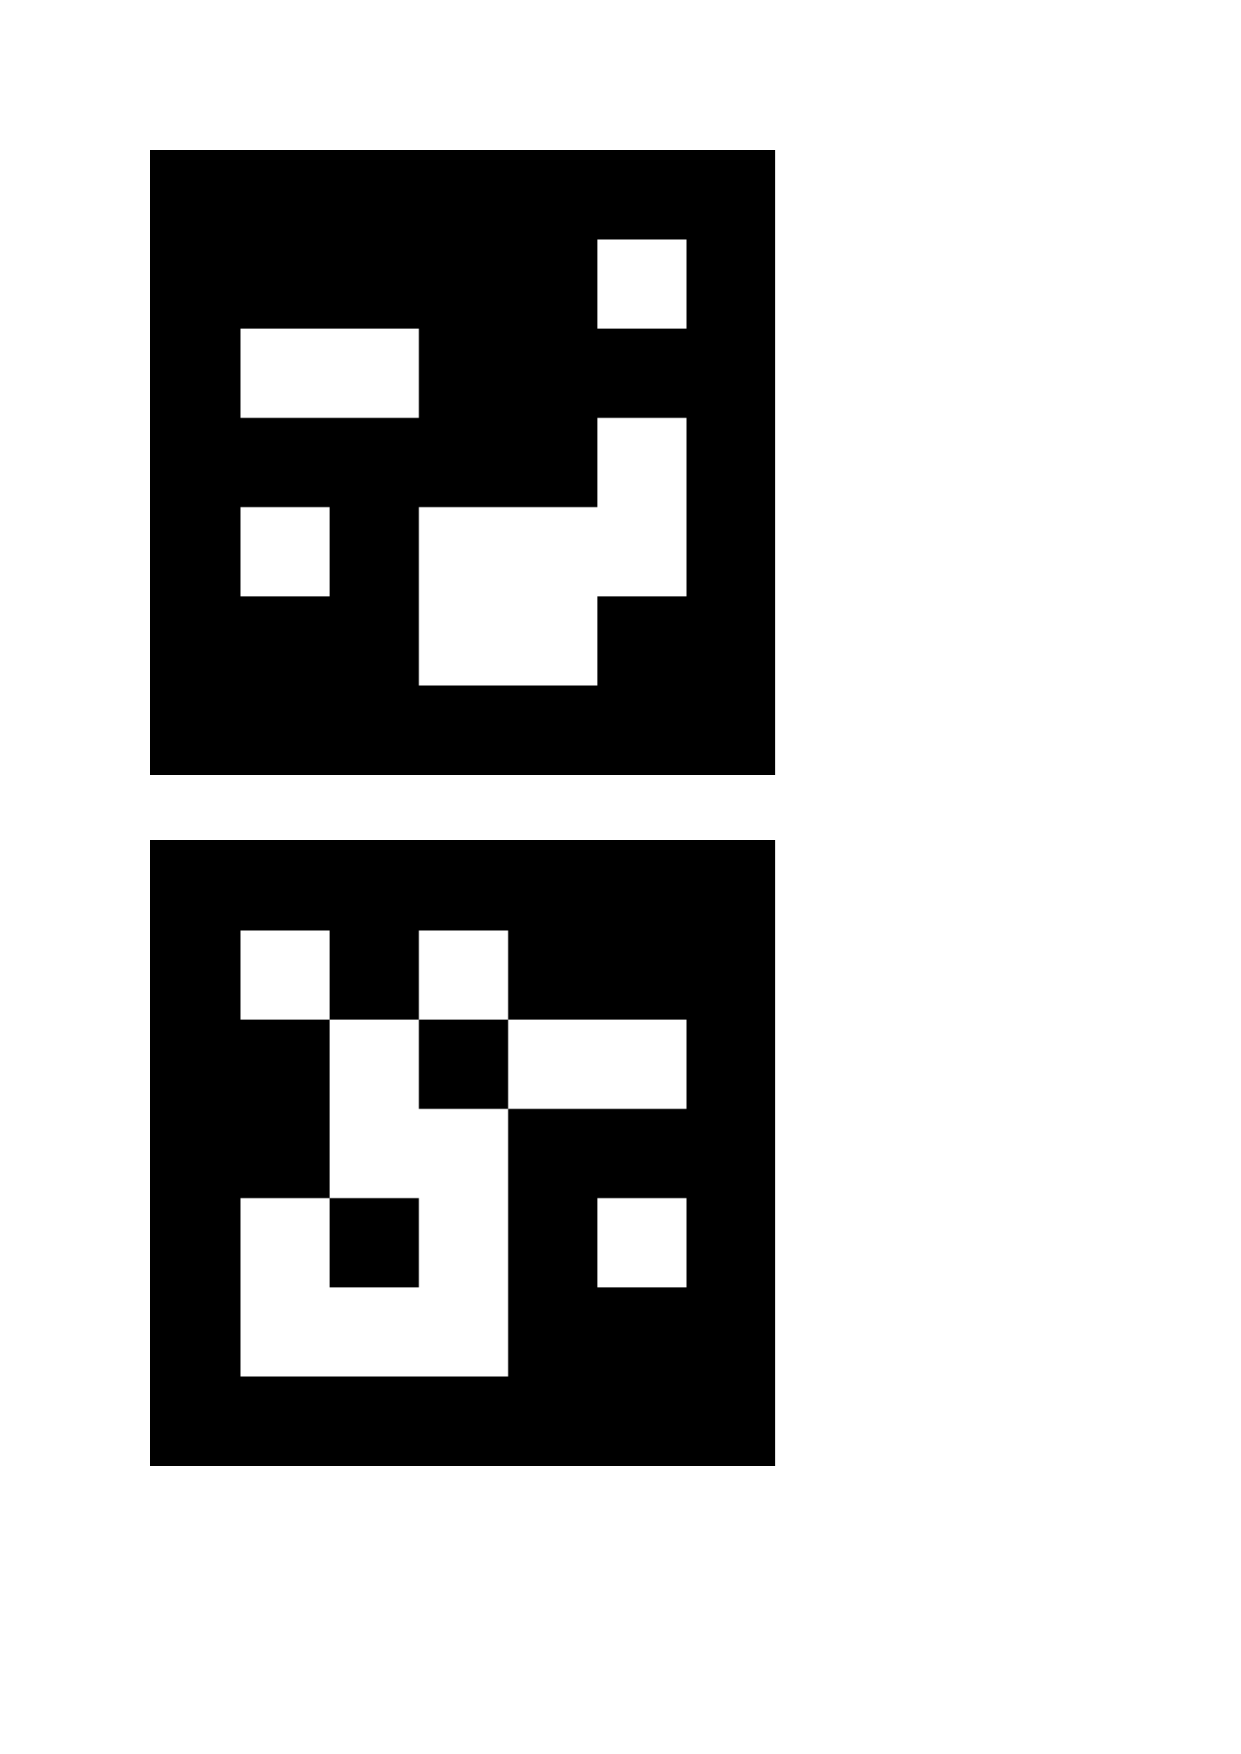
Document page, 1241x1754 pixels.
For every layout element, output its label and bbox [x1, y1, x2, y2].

picture [150, 150, 775, 775]
picture [150, 840, 775, 1466]
